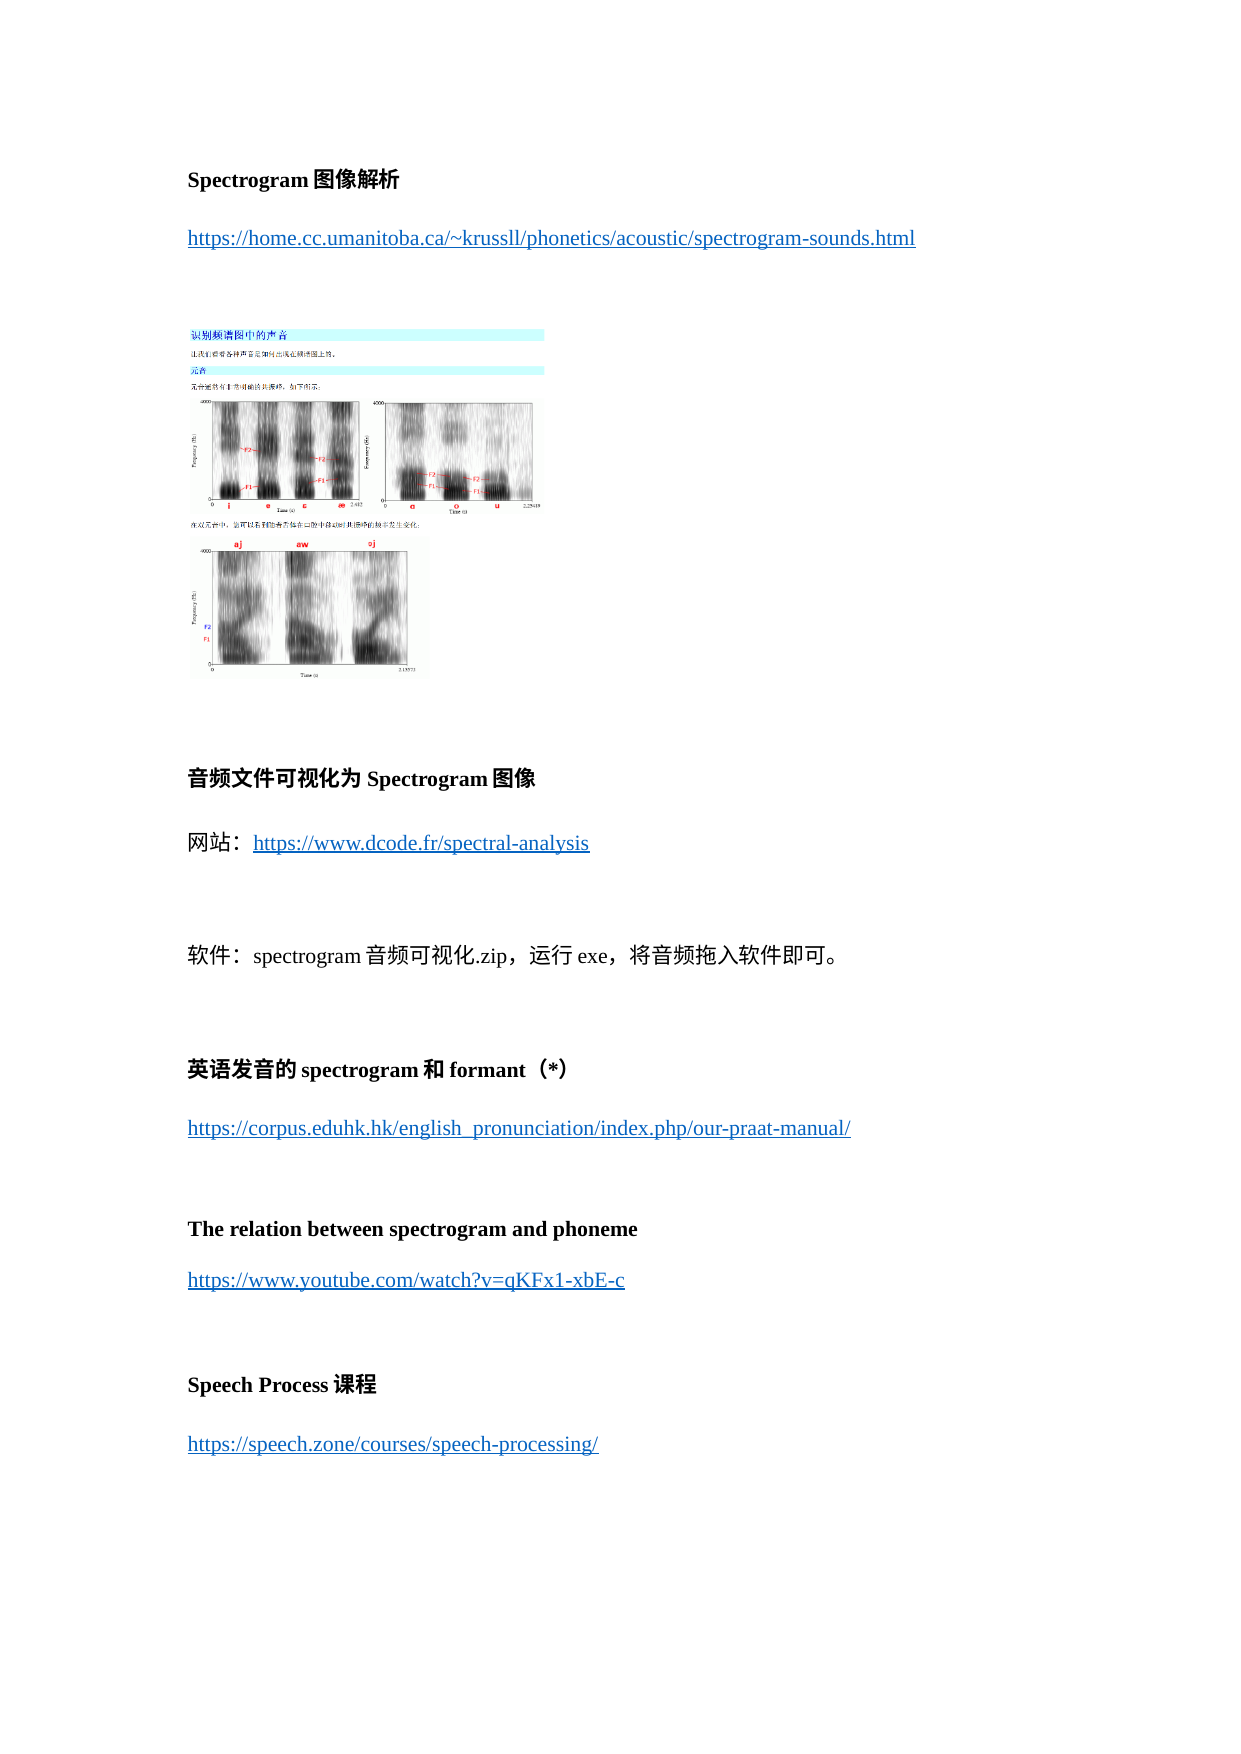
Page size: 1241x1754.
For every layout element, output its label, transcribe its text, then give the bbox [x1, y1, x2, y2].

text https://speech.zone/courses/speech-processing/ [187, 1431, 1053, 1456]
text Spectrogram图像解析 [187, 162, 1053, 194]
text 音频文件可视化为Spectrogram图像 [187, 761, 1053, 793]
picture [187, 326, 545, 681]
text 英语发音的spectrogram和formant（*） [187, 1052, 1053, 1084]
text The relation between spectrogram and phoneme [187, 1216, 1053, 1241]
text Speech Process课程 [187, 1367, 1053, 1399]
text 网站：https://www.dcode.fr/spectral-analysis [187, 824, 1053, 856]
text https://home.cc.umanitoba.ca/~krussll/phonetics/acoustic/spectrogram-sounds.html [187, 225, 1053, 251]
text 软件：spectrogram音频可视化.zip，运行exe，将音频拖入软件即可。 [187, 938, 1053, 970]
text https://corpus.eduhk.hk/english_pronunciation/index.php/our-praat-manual/ [187, 1115, 1053, 1141]
text https://www.youtube.com/watch?v=qKFx1-xbE-c [187, 1267, 1053, 1292]
